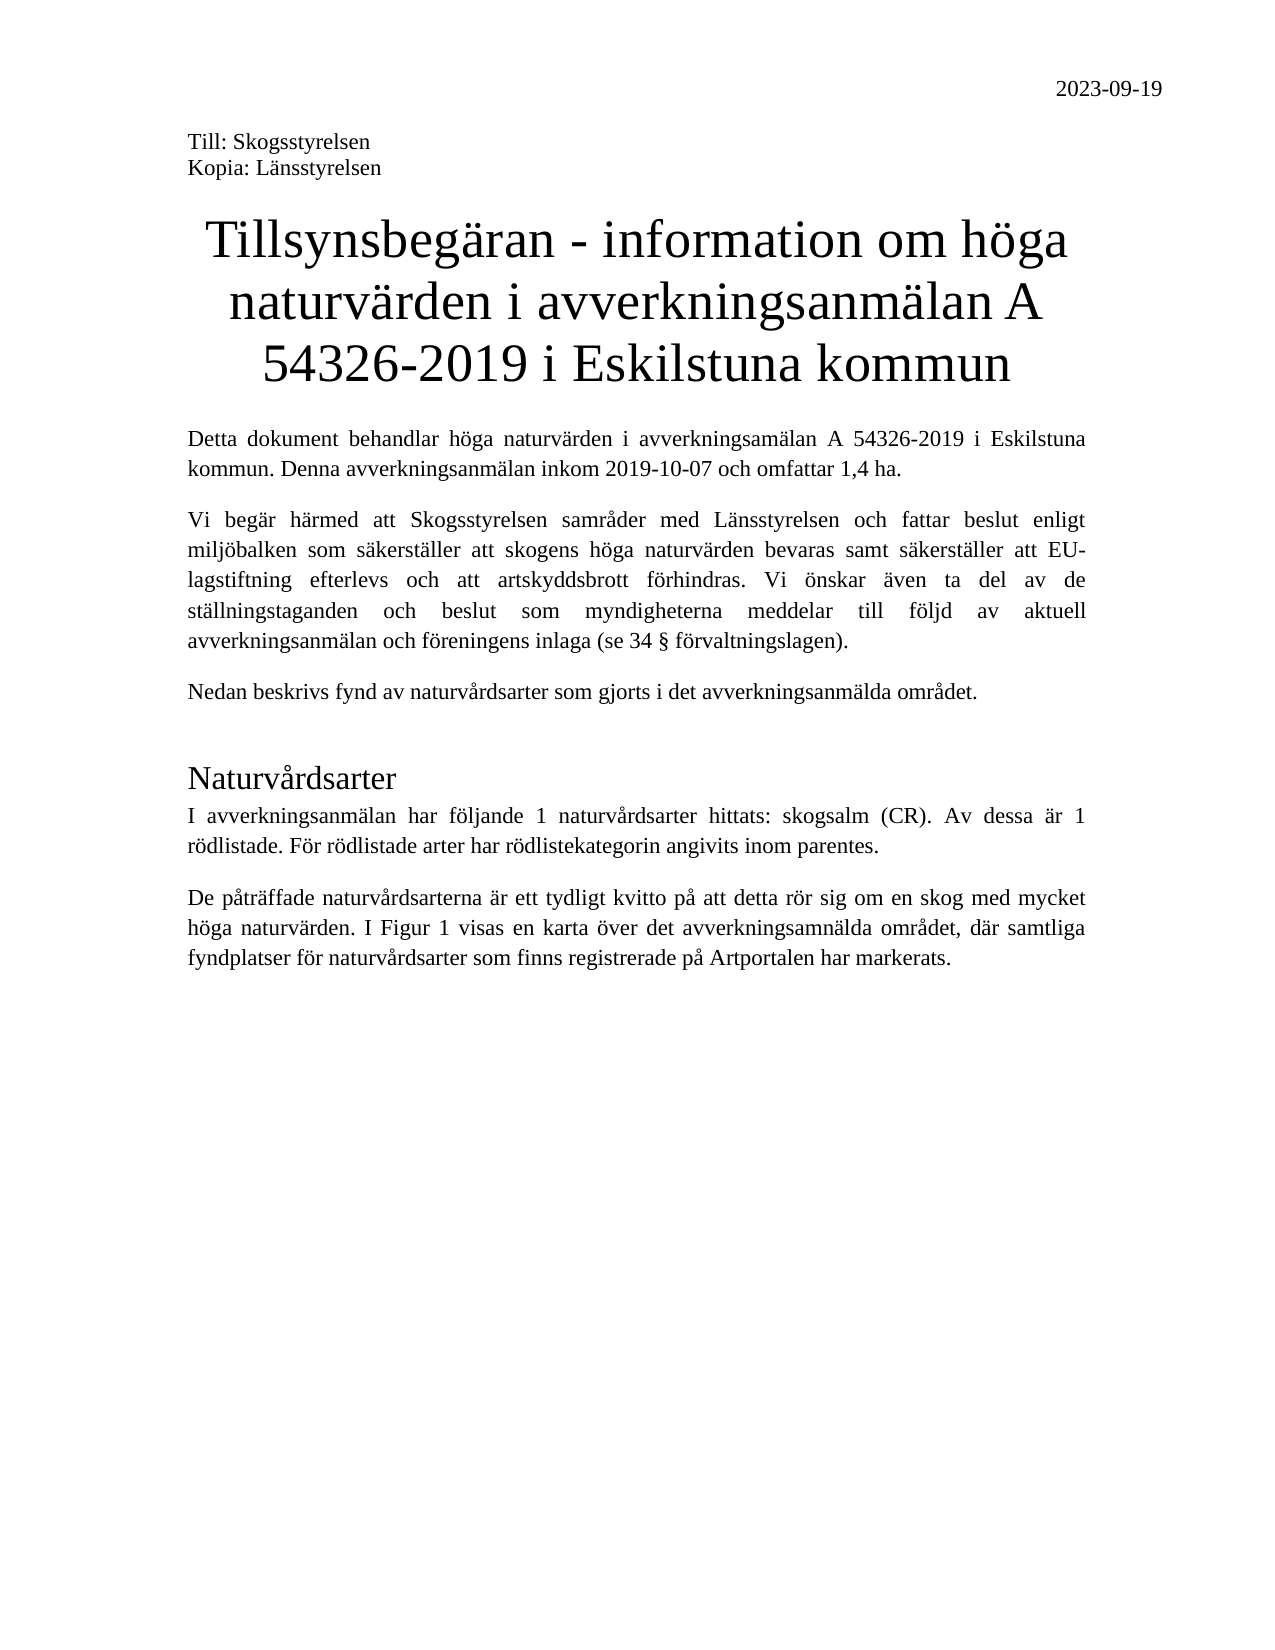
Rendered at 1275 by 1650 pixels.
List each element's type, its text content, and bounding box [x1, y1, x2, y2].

subtitle Naturvårdsarter [187, 758, 1087, 797]
text Detta dokument behandlar höga naturvärden i avverkningsamälan A 54326-2019 i Eskilstuna kommun. Denna avverkningsanmälan inkom 2019-10-07 och omfattar 1,4 ha. [187, 425, 1087, 481]
text Nedan beskrivs fynd av naturvårdsarter som gjorts i det avverkningsanmälda området. [187, 678, 1087, 704]
text De påträffade naturvårdsarterna är ett tydligt kvitto på att detta rör sig om en skog med mycket höga naturvärden. I Figur 1 visas en karta över det avverkningsamnälda området, där samtliga fyndplatser för naturvårdsarter som finns registrerade på Artportalen har markerats. [187, 883, 1087, 970]
text Vi begär härmed att Skogsstyrelsen samråder med Länsstyrelsen och fattar beslut enligt miljöbalken som säkerställer att skogens höga naturvärden bevaras samt säkerställer att EU-lagstiftning efterlevs och att artskyddsbrott förhindras. Vi önskar även ta del av de ställningstaganden och beslut som myndigheterna meddelar till följd av aktuell avverkningsanmälan och föreningens inlaga (se 34 § förvaltningslagen). [187, 506, 1087, 653]
title Tillsynsbegäran - information om höga naturvärden i avverkningsanmälan A 54326-2019 i Eskilstuna kommun [187, 207, 1087, 394]
text I avverkningsanmälan har följande 1 naturvårdsarter hittats: skogsalm (CR). Av dessa är 1 rödlistade. För rödlistade arter har rödlistekategorin angivits inom parentes. [187, 802, 1087, 859]
